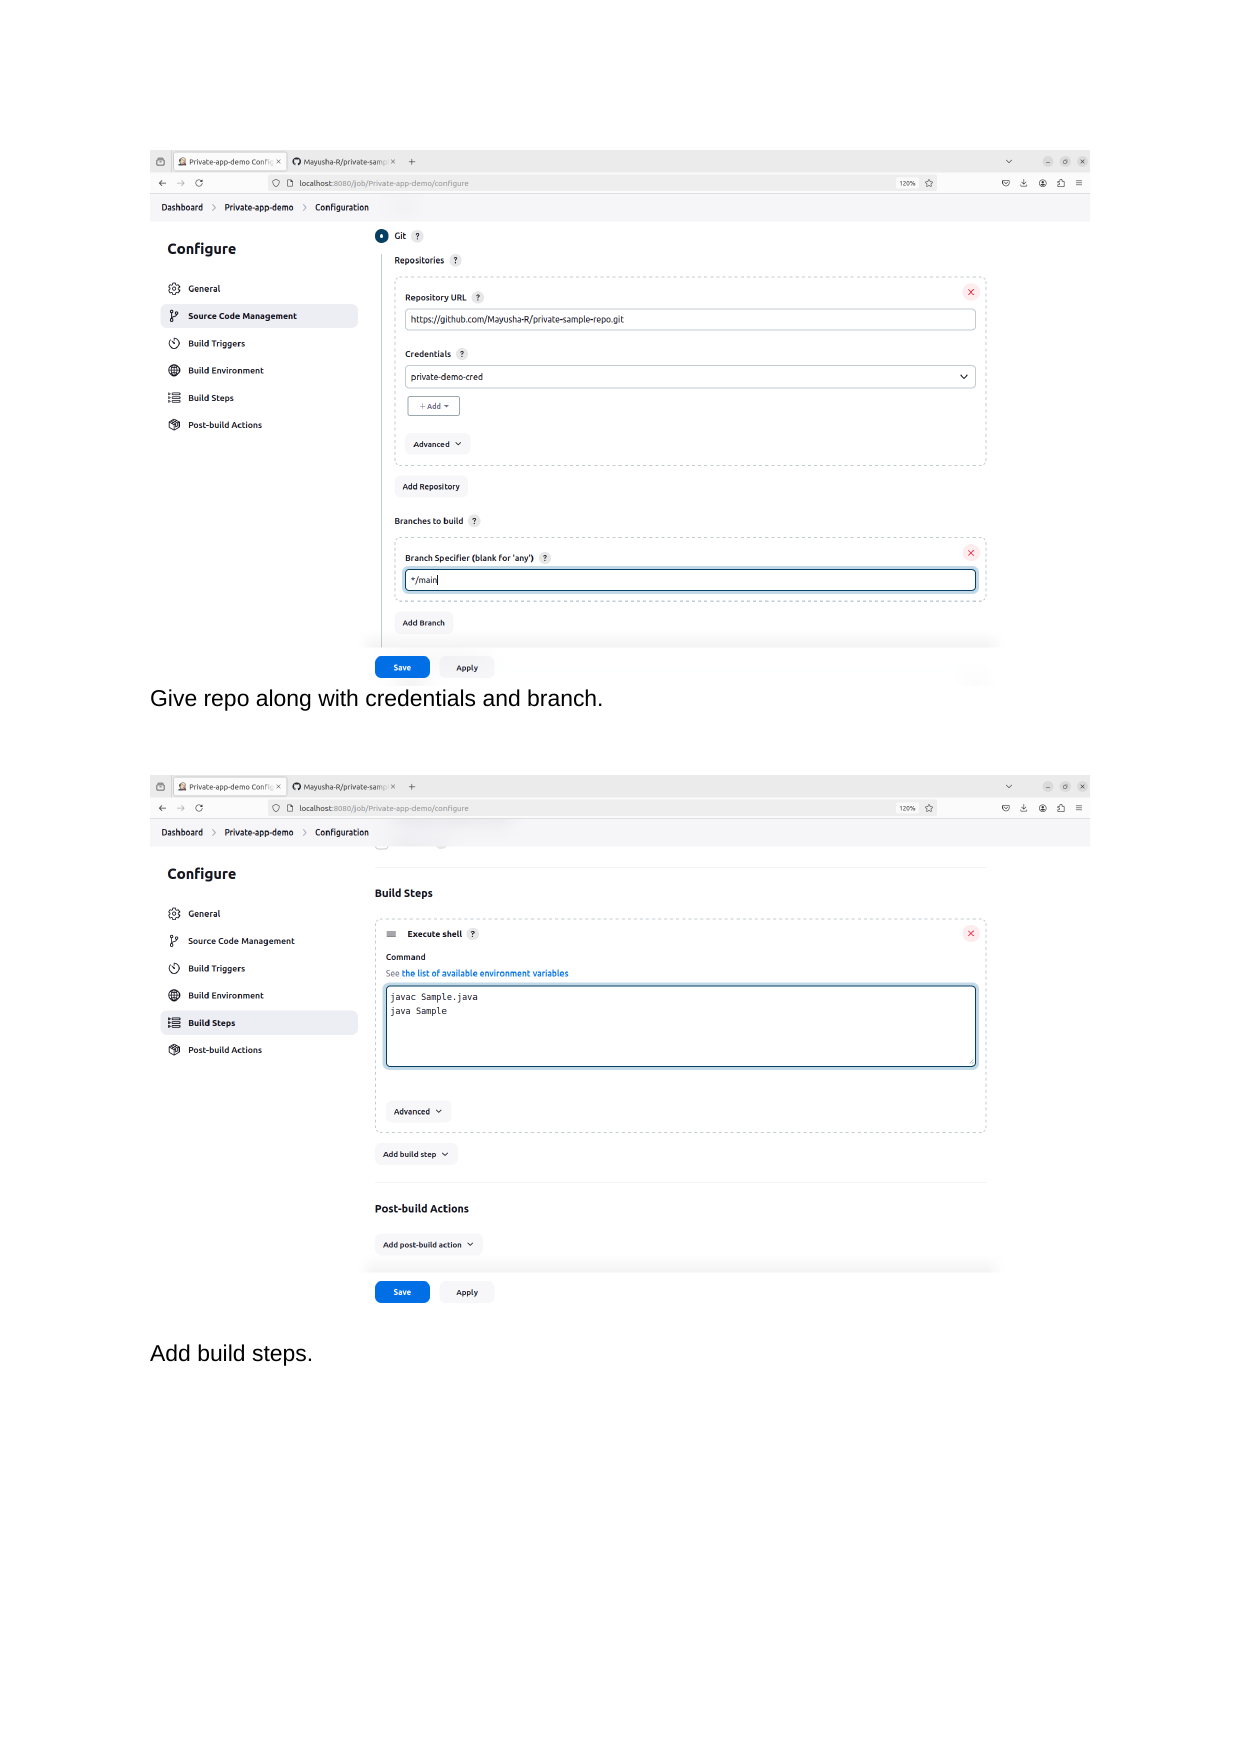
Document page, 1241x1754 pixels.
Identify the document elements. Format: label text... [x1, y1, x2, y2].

picture [150, 150, 1091, 686]
text Add build steps. [150, 1311, 1090, 1366]
text Give repo along with credentials and branch. [150, 686, 1090, 712]
picture [150, 775, 1091, 1311]
